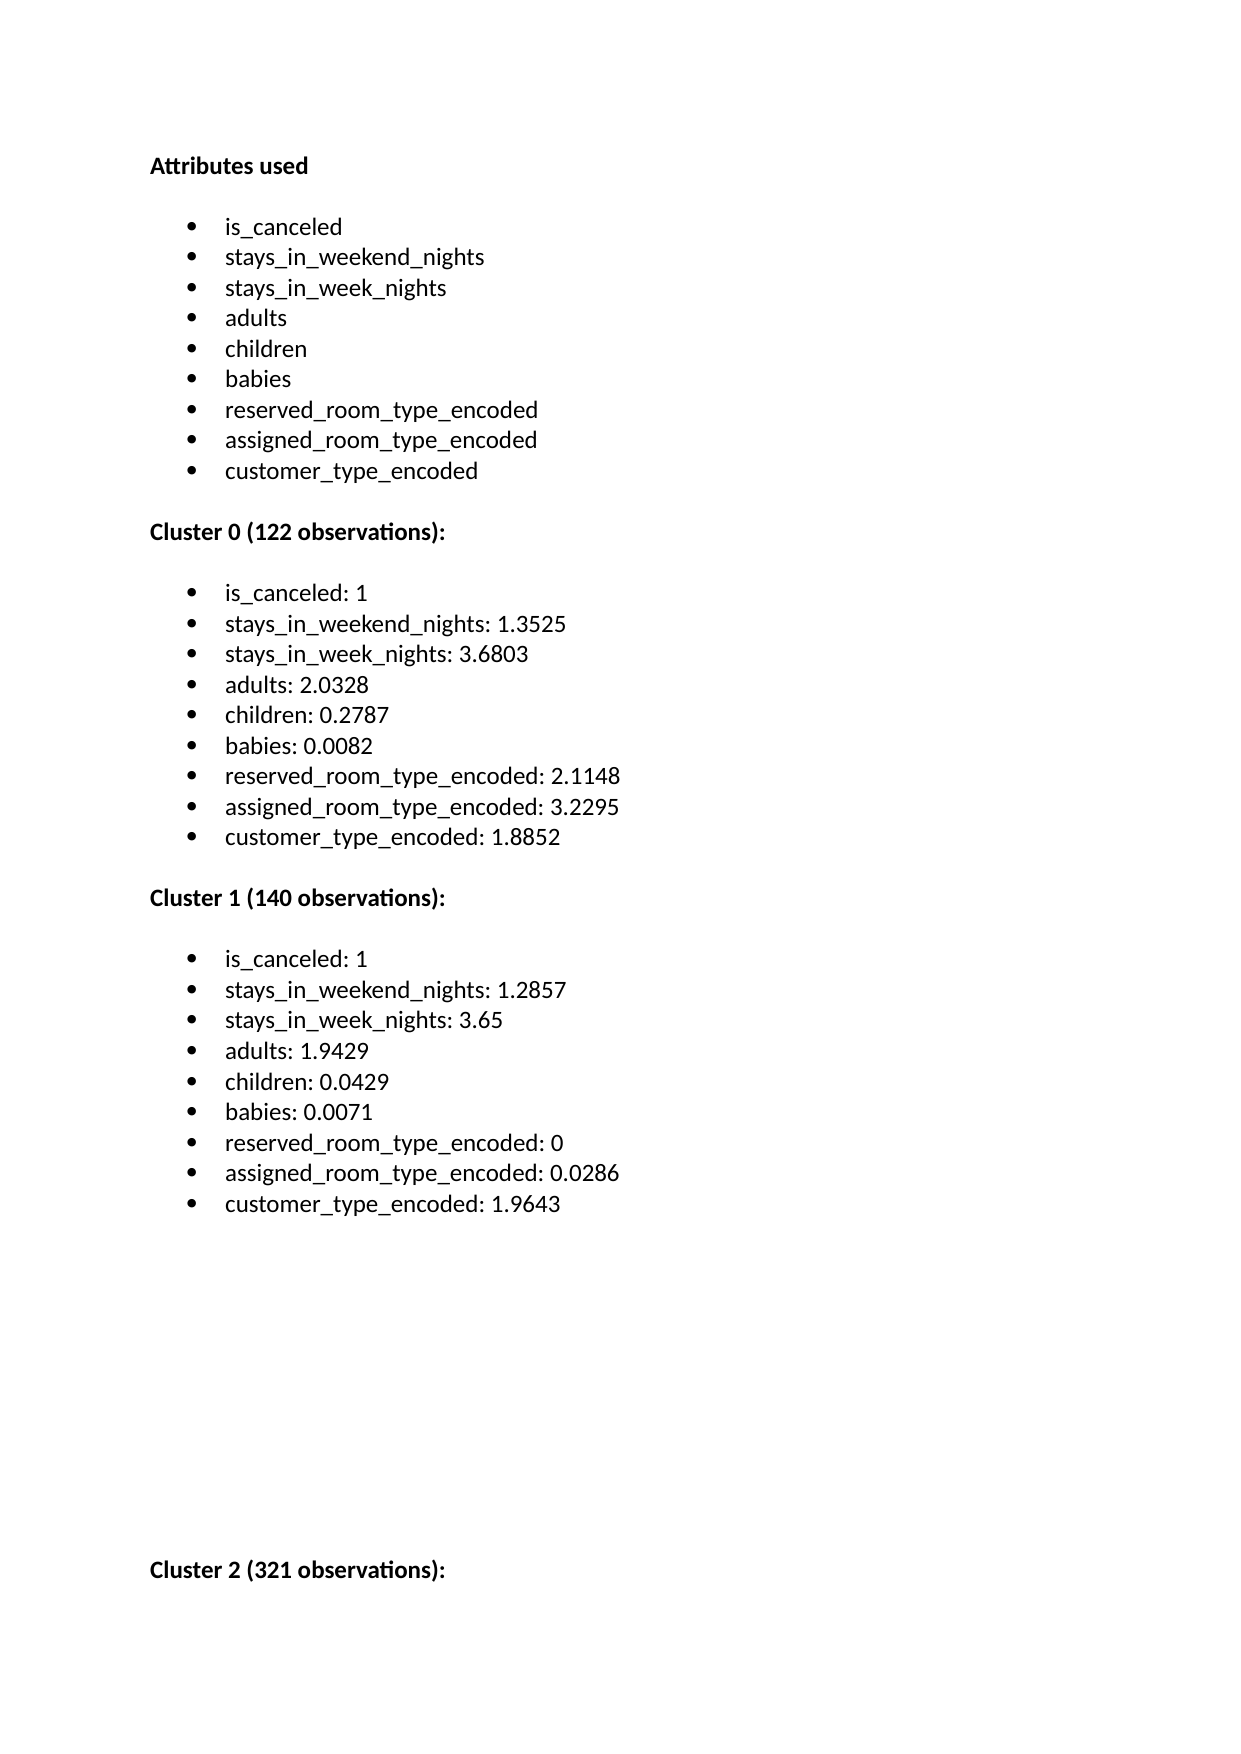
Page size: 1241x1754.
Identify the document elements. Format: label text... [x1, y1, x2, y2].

list customer_type_encoded: 1.8852 [187, 821, 1090, 852]
list is_canceled: 1 [187, 943, 1090, 974]
text Cluster 2 (321 observations): [150, 1554, 1090, 1584]
list customer_type_encoded: 1.9643 [187, 1188, 1090, 1218]
list assigned_room_type_encoded: 0.0286 [187, 1157, 1090, 1188]
list stays_in_weekend_nights: 1.2857 [187, 974, 1090, 1004]
list is_canceled [187, 211, 1090, 242]
list reserved_room_type_encoded: 0 [187, 1127, 1090, 1157]
list stays_in_week_nights: 3.6803 [187, 638, 1090, 669]
list babies [187, 364, 1090, 394]
list stays_in_weekend_nights [187, 242, 1090, 272]
list babies: 0.0082 [187, 730, 1090, 760]
list children: 0.0429 [187, 1066, 1090, 1096]
text Cluster 1 (140 observations): [150, 882, 1090, 913]
list reserved_room_type_encoded [187, 394, 1090, 425]
list assigned_room_type_encoded [187, 425, 1090, 455]
list is_canceled: 1 [187, 577, 1090, 608]
list babies: 0.0071 [187, 1096, 1090, 1127]
list stays_in_weekend_nights: 1.3525 [187, 608, 1090, 638]
list stays_in_week_nights: 3.65 [187, 1004, 1090, 1035]
text Attributes used [150, 150, 1090, 181]
list customer_type_encoded [187, 455, 1090, 486]
list assigned_room_type_encoded: 3.2295 [187, 791, 1090, 821]
list stays_in_week_nights [187, 272, 1090, 303]
list children: 0.2787 [187, 699, 1090, 730]
list reserved_room_type_encoded: 2.1148 [187, 760, 1090, 791]
list adults [187, 303, 1090, 333]
text Cluster 0 (122 observations): [150, 516, 1090, 547]
list adults: 1.9429 [187, 1035, 1090, 1066]
list children [187, 333, 1090, 364]
list adults: 2.0328 [187, 669, 1090, 699]
